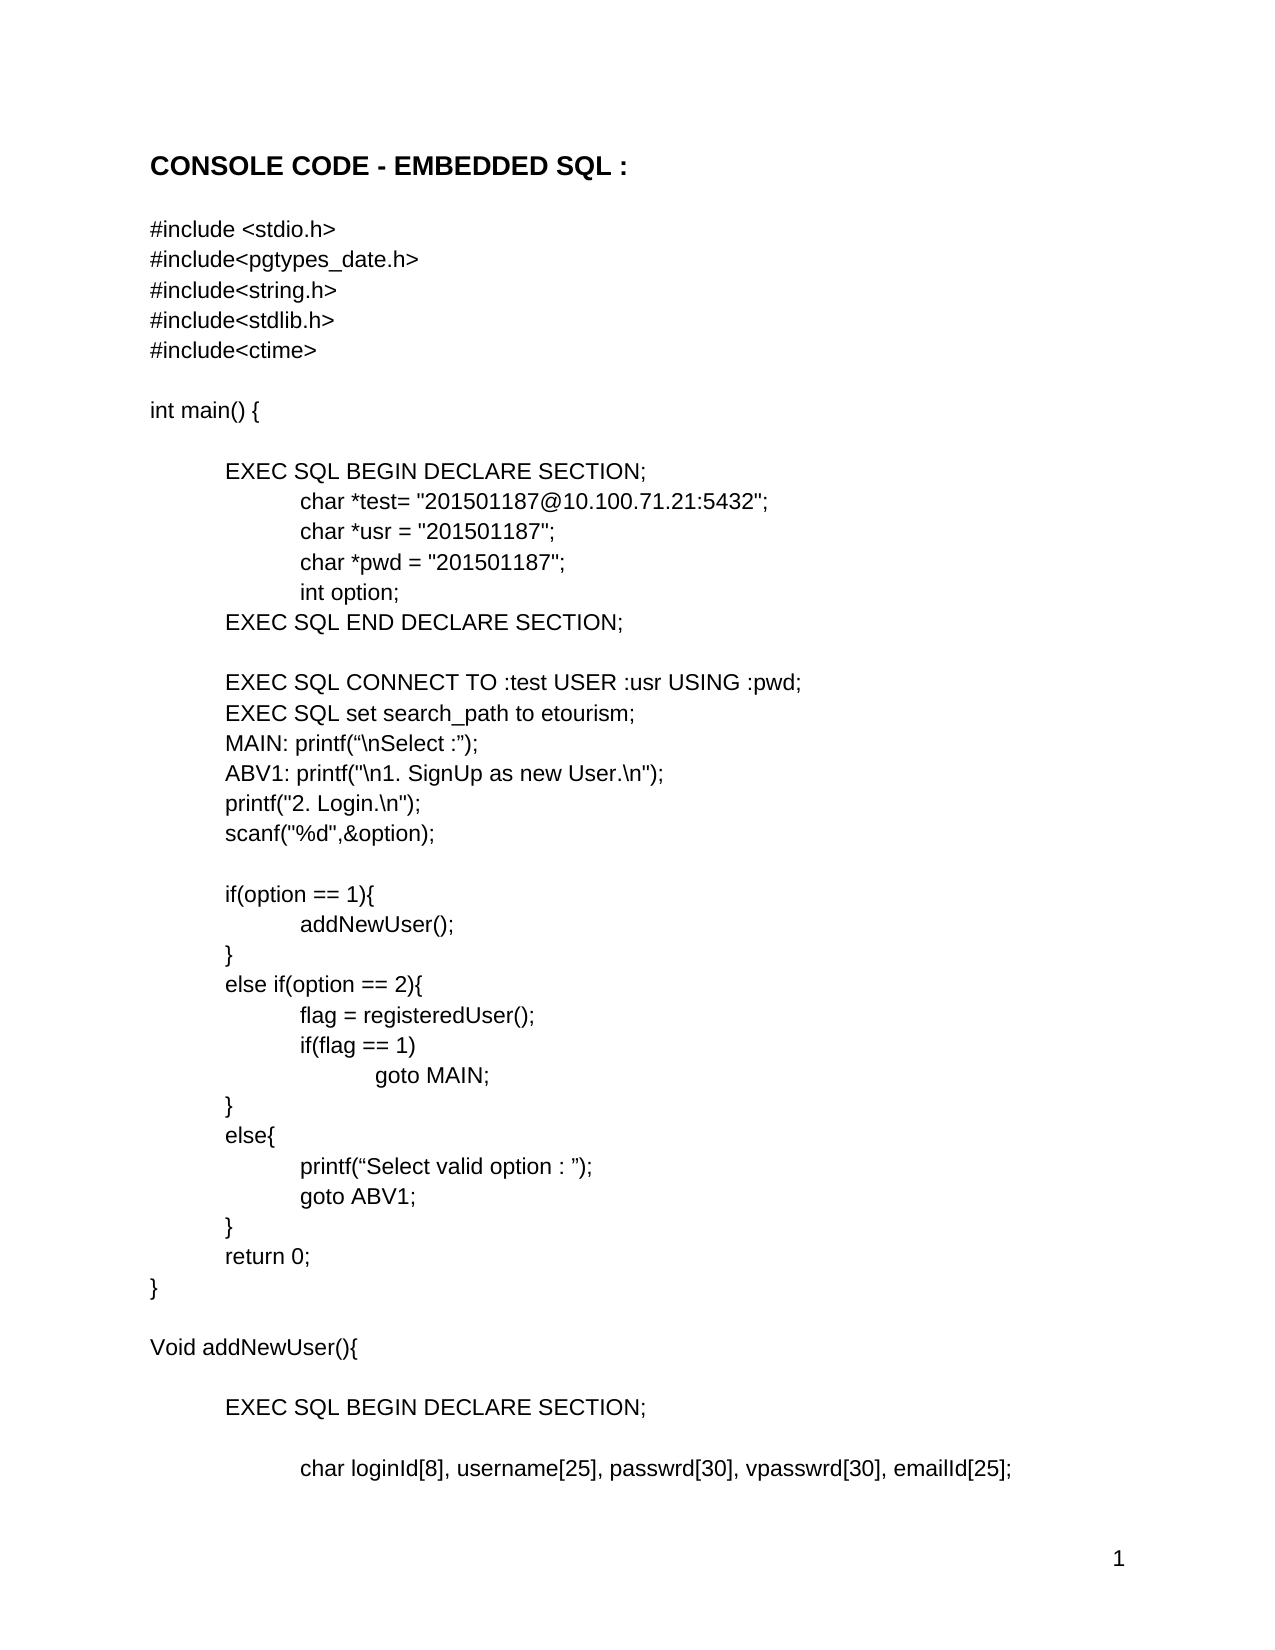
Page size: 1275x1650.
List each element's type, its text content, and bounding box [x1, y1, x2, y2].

text int main() { [150, 397, 1125, 424]
text ABV1: printf("\n1. SignUp as new User.\n"); [150, 760, 1125, 786]
text if(flag == 1) [150, 1032, 1125, 1058]
text printf("2. Login.\n"); [150, 790, 1125, 816]
text goto ABV1; [150, 1183, 1125, 1209]
text Void addNewUser(){ [150, 1334, 1125, 1360]
text CONSOLE CODE - EMBEDDED SQL : [150, 150, 1125, 181]
text EXEC SQL BEGIN DECLARE SECTION; [150, 1394, 1125, 1421]
text else{ [150, 1122, 1125, 1149]
text else if(option == 2){ [150, 971, 1125, 998]
text return 0; [150, 1243, 1125, 1269]
text #include<ctime> [150, 337, 1125, 363]
text char loginId[8], username[25], passwrd[30], vpasswrd[30], emailId[25]; [150, 1455, 1125, 1481]
text } [150, 1213, 1125, 1239]
text #include<pgtypes_date.h> [150, 246, 1125, 273]
text char *pwd = "201501187"; [150, 548, 1125, 575]
text #include <stdio.h> [150, 216, 1125, 242]
text #include<stdlib.h> [150, 307, 1125, 333]
text char *usr = "201501187"; [150, 518, 1125, 544]
text char *test= "201501187@10.100.71.21:5432"; [150, 488, 1125, 514]
text } [150, 941, 1125, 967]
text if(option == 1){ [150, 881, 1125, 907]
text #include<string.h> [150, 277, 1125, 303]
text EXEC SQL END DECLARE SECTION; [150, 609, 1125, 635]
text addNewUser(); [150, 911, 1125, 937]
text int option; [150, 579, 1125, 605]
text } [150, 1273, 1125, 1300]
text printf(“Select valid option : ”); [150, 1153, 1125, 1179]
text } [150, 1092, 1125, 1118]
text EXEC SQL BEGIN DECLARE SECTION; [150, 458, 1125, 484]
text EXEC SQL set search_path to etourism; [150, 699, 1125, 726]
text scanf("%d",&option); [150, 820, 1125, 847]
text EXEC SQL CONNECT TO :test USER :usr USING :pwd; [150, 669, 1125, 696]
text flag = registeredUser(); [150, 1002, 1125, 1028]
text goto MAIN; [150, 1062, 1125, 1088]
text MAIN: printf(“\nSelect :”); [150, 730, 1125, 756]
